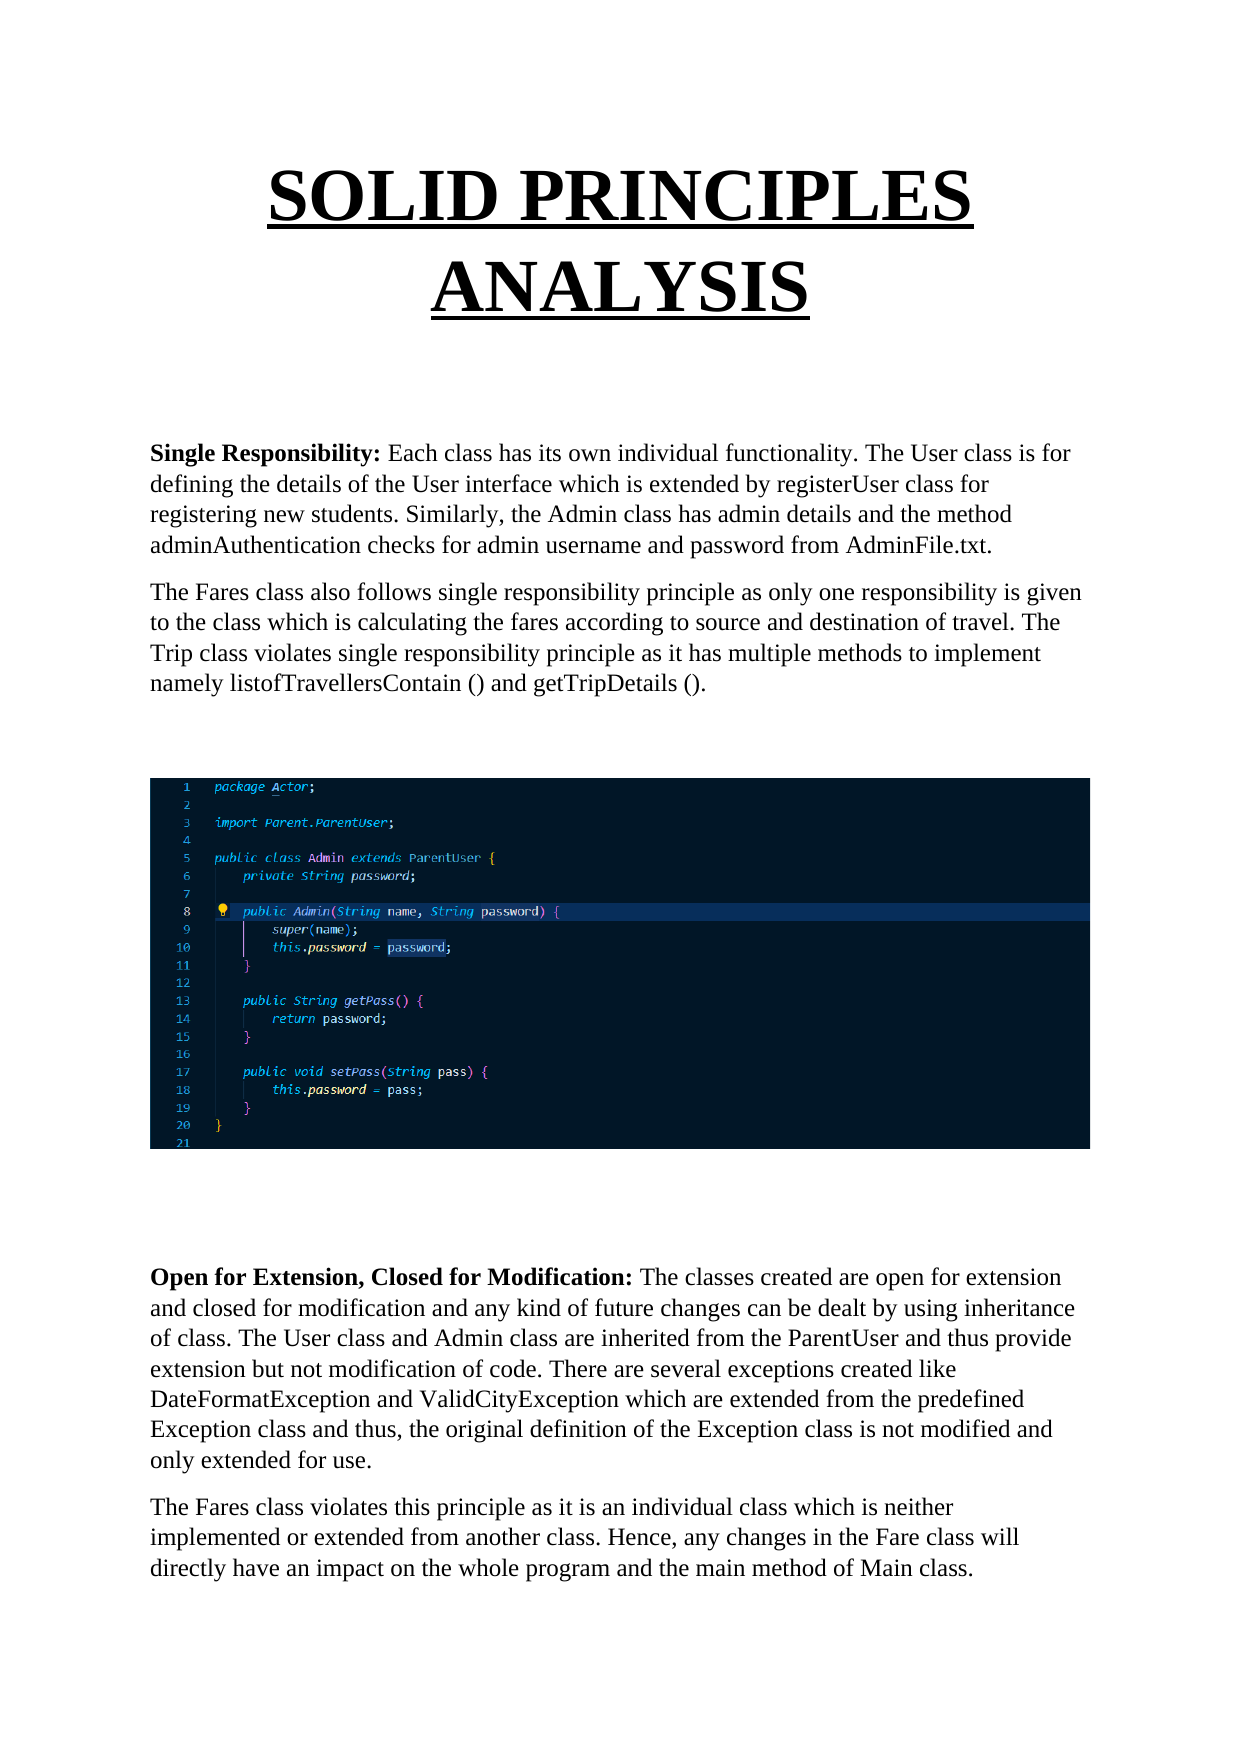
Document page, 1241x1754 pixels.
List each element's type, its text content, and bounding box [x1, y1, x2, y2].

text SOLID PRINCIPLES ANALYSIS [150, 150, 1090, 328]
picture [150, 778, 1091, 1149]
text The Fares class also follows single responsibility principle as only one responsibility is given to the class which is calculating the fares according to source and destination of travel. The Trip class violates single responsibility principle as it has multiple methods to implement namely listofTravellersContain () and getTripDetails (). [150, 577, 1090, 697]
text The Fares class violates this principle as it is an individual class which is neither implemented or extended from another class. Hence, any changes in the Fare class will directly have an impact on the whole program and the main method of Main class. [150, 1492, 1090, 1582]
text Single Responsibility: Each class has its own individual functionality. The User class is for defining the details of the User interface which is extended by registerUser class for registering new students. Similarly, the Admin class has admin details and the method adminAuthentication checks for admin username and password from AdminFile.txt. [150, 438, 1090, 558]
text Open for Extension, Closed for Modification: The classes created are open for extension and closed for modification and any kind of future changes can be dealt by using inheritance of class. The User class and Admin class are inherited from the ParentUser and thus provide extension but not modification of code. There are several exceptions created like DateFormatException and ValidCityException which are extended from the predefined Exception class and thus, the original definition of the Exception class is not modified and only extended for use. [150, 1262, 1090, 1474]
